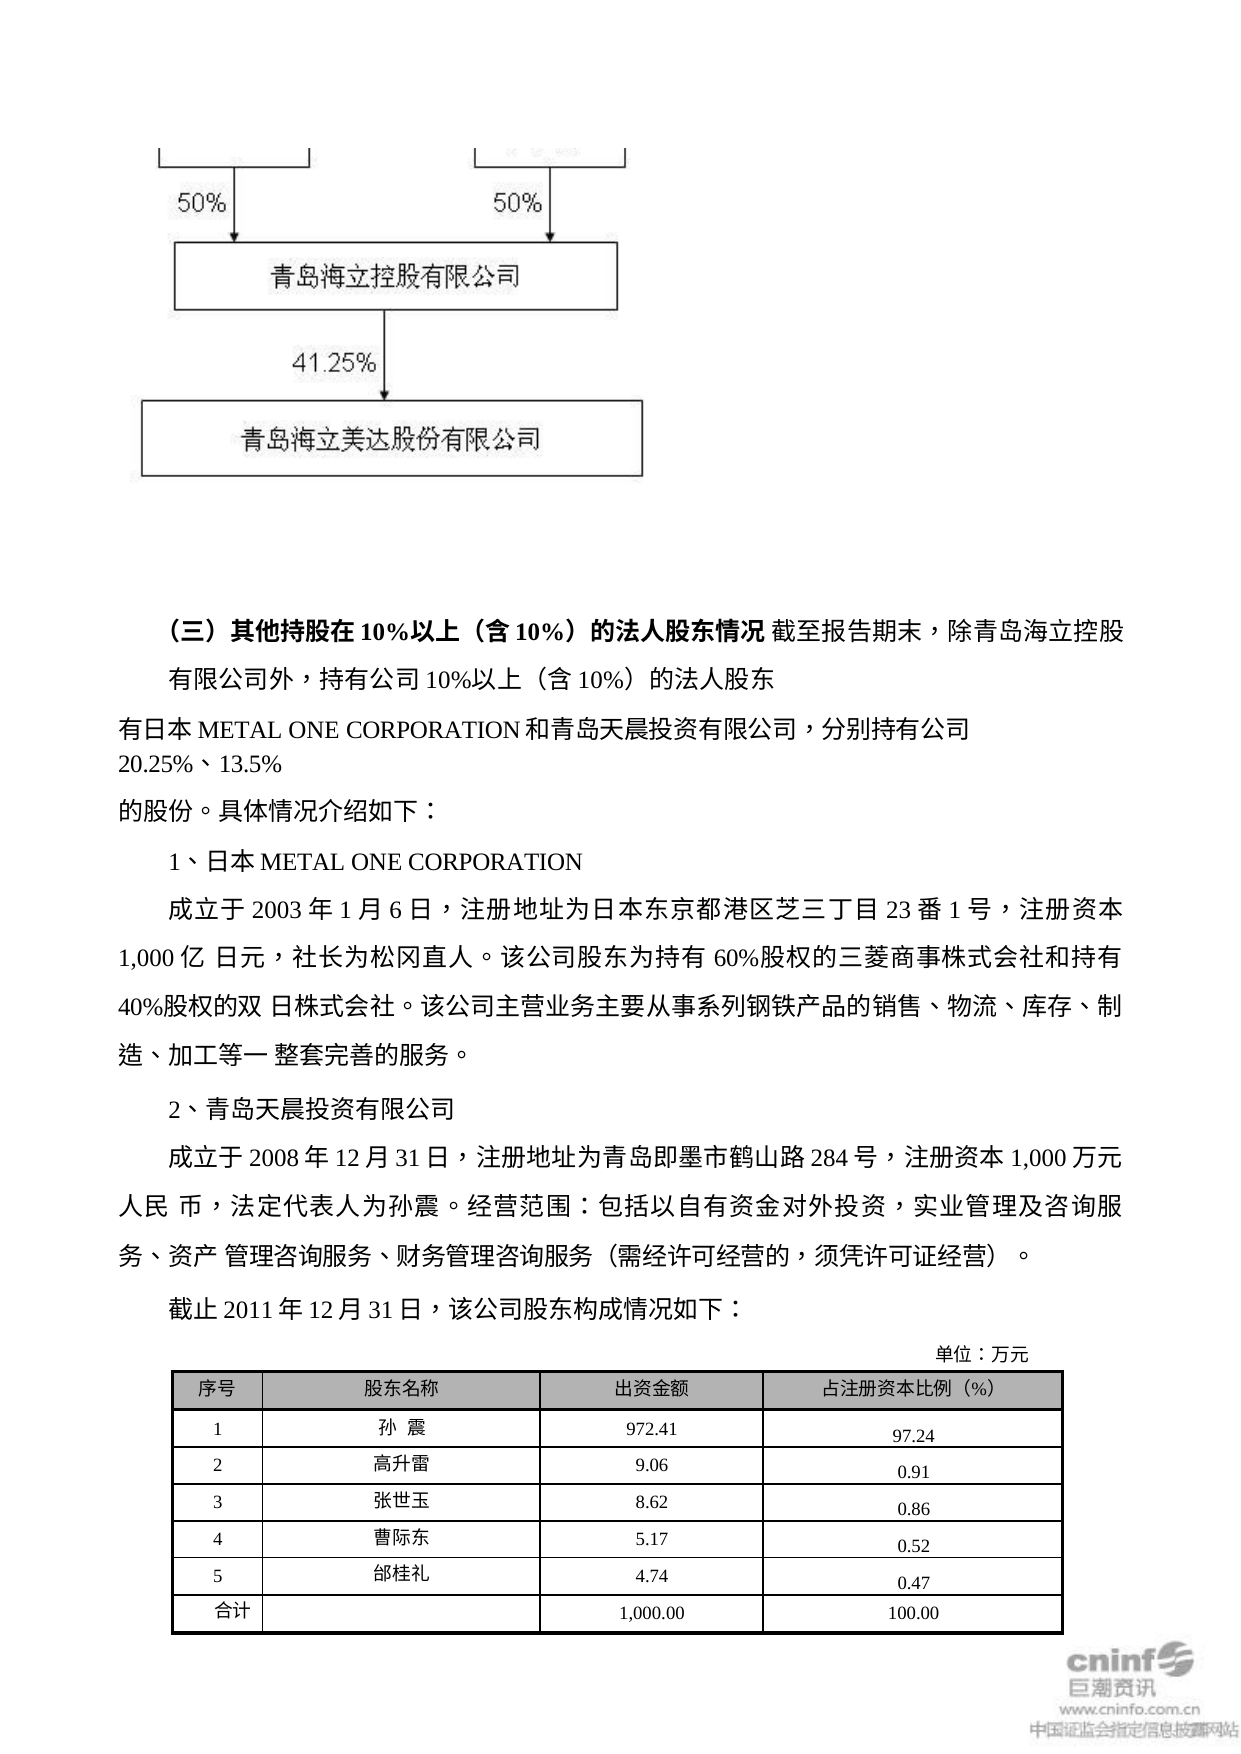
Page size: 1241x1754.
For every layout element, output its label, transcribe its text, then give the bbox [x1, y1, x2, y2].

table_cell 孙 震 [263, 1411, 539, 1446]
table_cell 5 [174, 1558, 262, 1594]
picture [118, 148, 673, 513]
table_header 股东名称 [263, 1373, 539, 1408]
table_cell 2 [174, 1448, 262, 1483]
picture [1029, 1633, 1241, 1754]
text 成立于2003年1月6日，注册地址为日本东京都港区芝三丁目23番1号，注册资本1,000亿 日元，社长为松冈直人。该公司股东为持有60%股权的三菱商事株式会社和持有40%股权的双 日株式会社。该公司主营业务主要从事系列钢铁产品的销售、物流、库存、制造、加工等一 整套完善的服务。 [118, 891, 1123, 1071]
table_cell 5.17 [541, 1522, 762, 1557]
table_cell [263, 1596, 539, 1631]
text 单位：万元 [106, 1341, 1028, 1367]
table_cell 高升雷 [263, 1448, 539, 1483]
table_cell 97.24 [764, 1411, 1061, 1446]
table_cell 0.47 [764, 1558, 1061, 1594]
table_cell 100.00 [764, 1596, 1061, 1631]
table_header 出资金额 [541, 1373, 762, 1408]
table_cell 9.06 [541, 1448, 762, 1483]
table_cell 合计 [174, 1596, 262, 1631]
table_cell 4 [174, 1522, 262, 1557]
text 有日本METAL ONE CORPORATION和青岛天晨投资有限公司，分别持有公司20.25%、13.5% [118, 711, 1136, 779]
table_cell 8.62 [541, 1485, 762, 1520]
table_cell 张世玉 [263, 1485, 539, 1520]
table_cell 曹际东 [263, 1522, 539, 1557]
text 截止2011年12月31日，该公司股东构成情况如下： [168, 1292, 1136, 1326]
text 2、青岛天晨投资有限公司 [168, 1091, 1136, 1125]
text 的股份。具体情况介绍如下： [118, 793, 1136, 828]
table_cell 4.74 [541, 1558, 762, 1594]
table_cell 0.91 [764, 1448, 1061, 1483]
table_header 占注册资本比例（%） [764, 1373, 1061, 1408]
text 1、日本METAL ONE CORPORATION [168, 843, 1136, 877]
table_cell 972.41 [541, 1411, 762, 1446]
table_cell 邰桂礼 [263, 1558, 539, 1594]
table_cell 3 [174, 1485, 262, 1520]
table_cell 0.86 [764, 1485, 1061, 1520]
table_cell 0.52 [764, 1522, 1061, 1557]
table_cell 1 [174, 1411, 262, 1446]
table_cell 1,000.00 [541, 1596, 762, 1631]
text 成立于2008年12月31日，注册地址为青岛即墨市鹤山路284号，注册资本1,000万元人民 币，法定代表人为孙震。经营范围：包括以自有资金对外投资，实业管理及咨询服务、资产 管理咨询服务、财务管理咨询服务（需经许可经营的，须凭许可证经营）。 [118, 1139, 1122, 1272]
table_header 序号 [174, 1373, 262, 1408]
text （三）其他持股在10%以上（含10%）的法人股东情况 截至报告期末，除青岛海立控股有限公司外，持有公司10%以上（含10%）的法人股东 [155, 614, 1136, 695]
